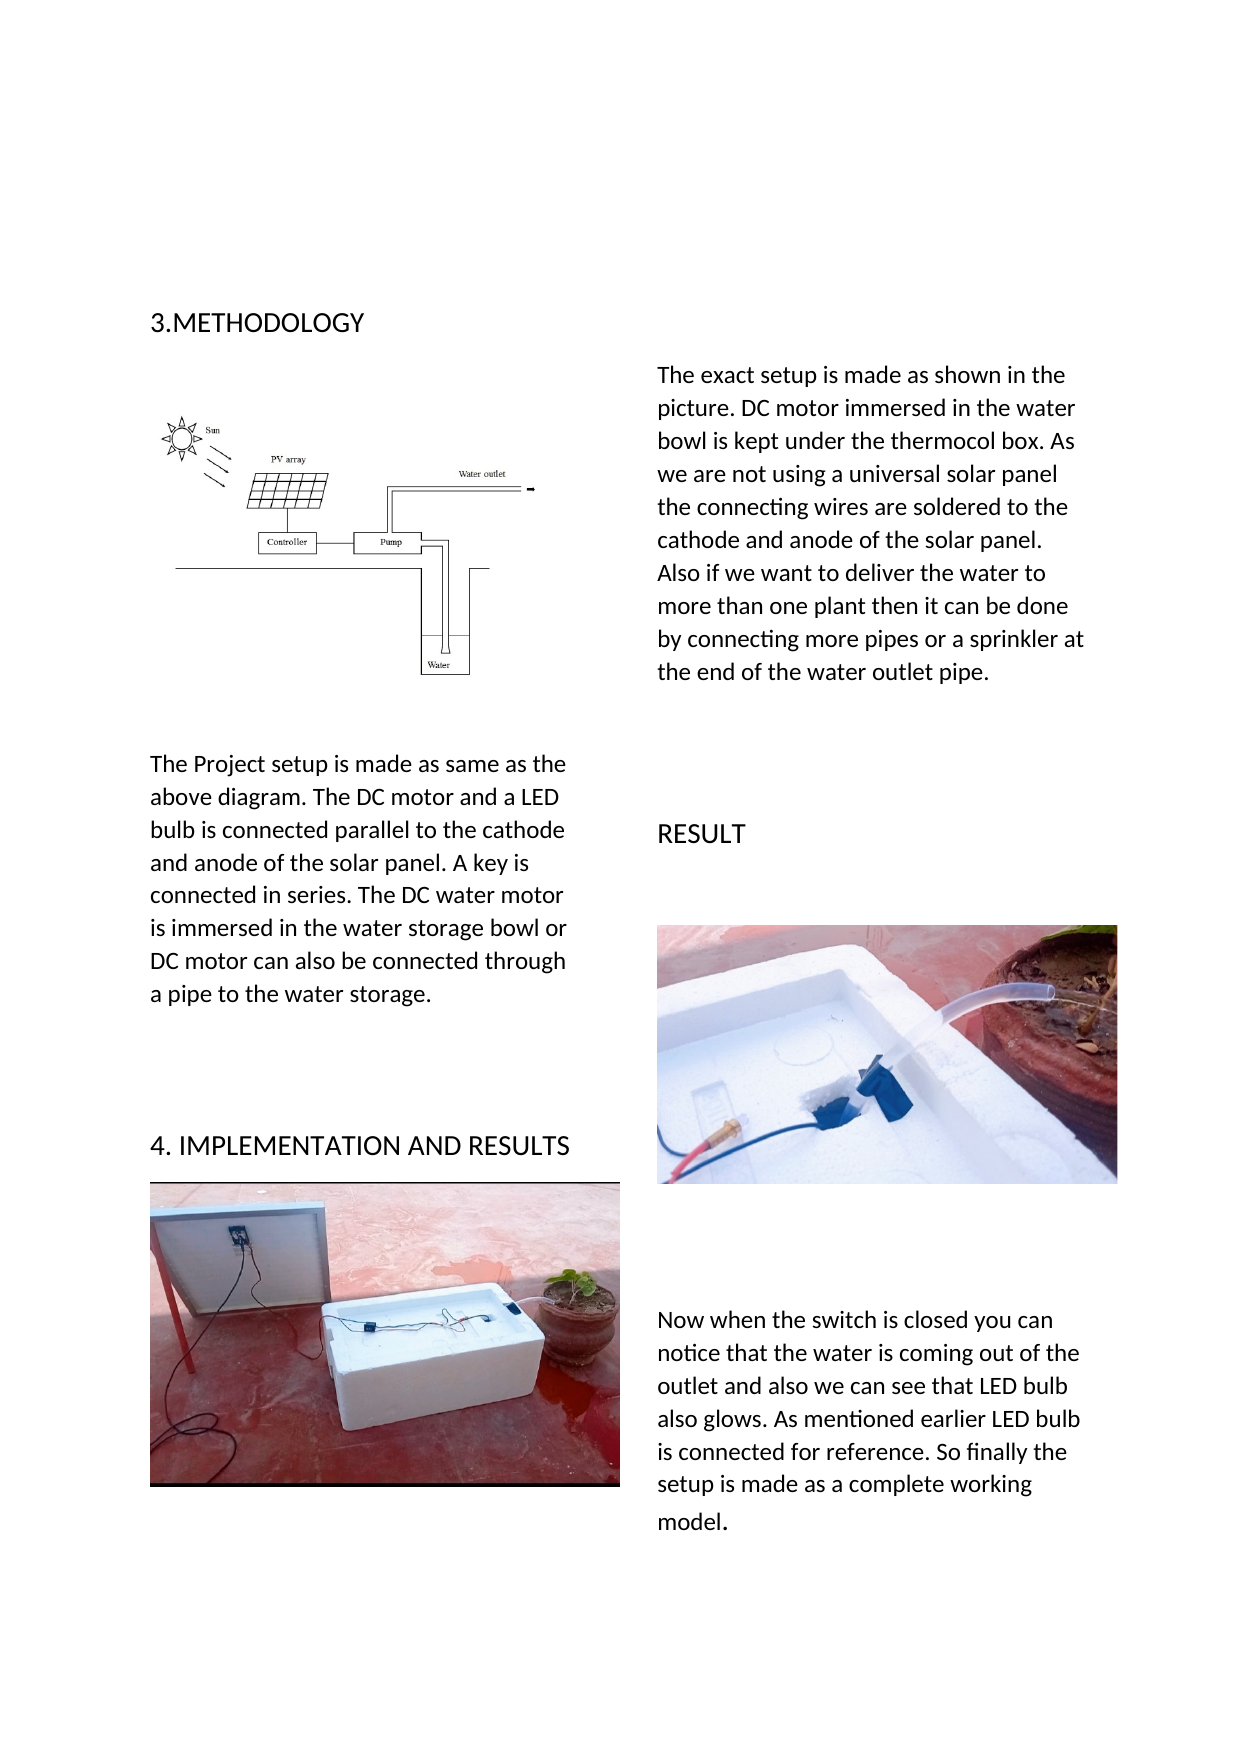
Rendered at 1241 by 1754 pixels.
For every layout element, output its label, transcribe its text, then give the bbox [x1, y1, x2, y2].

picture [657, 925, 1118, 1184]
text 4. IMPLEMENTATION AND RESULTS [150, 1127, 583, 1163]
text 3.METHODOLOGY [150, 304, 583, 340]
text The Project setup is made as same as the above diagram. The DC motor and a LED bulb is connected parallel to the cathode and anode of the solar panel. A key is connected in series. The DC water motor is immersed in the water storage bowl or DC motor can also be connected through a pipe to the water storage. [150, 748, 583, 1009]
text Now when the switch is closed you can notice that the water is coming out of the outlet and also we can see that LED bulb also glows. As mentioned earlier LED bulb is connected for reference. So finally the setup is made as a complete working model. [657, 1304, 1090, 1537]
text The exact setup is made as shown in the picture. DC motor immersed in the water bowl is kept under the thermocol box. As we are not using a universal solar panel the connecting wires are soldered to the cathode and anode of the solar panel. Also if we want to deliver the water to more than one plant then it can be done by connecting more pipes or a sprinkler at the end of the water outlet pipe. [657, 359, 1090, 686]
text RESULT [657, 815, 1090, 851]
picture [150, 1182, 620, 1487]
picture [150, 414, 539, 680]
